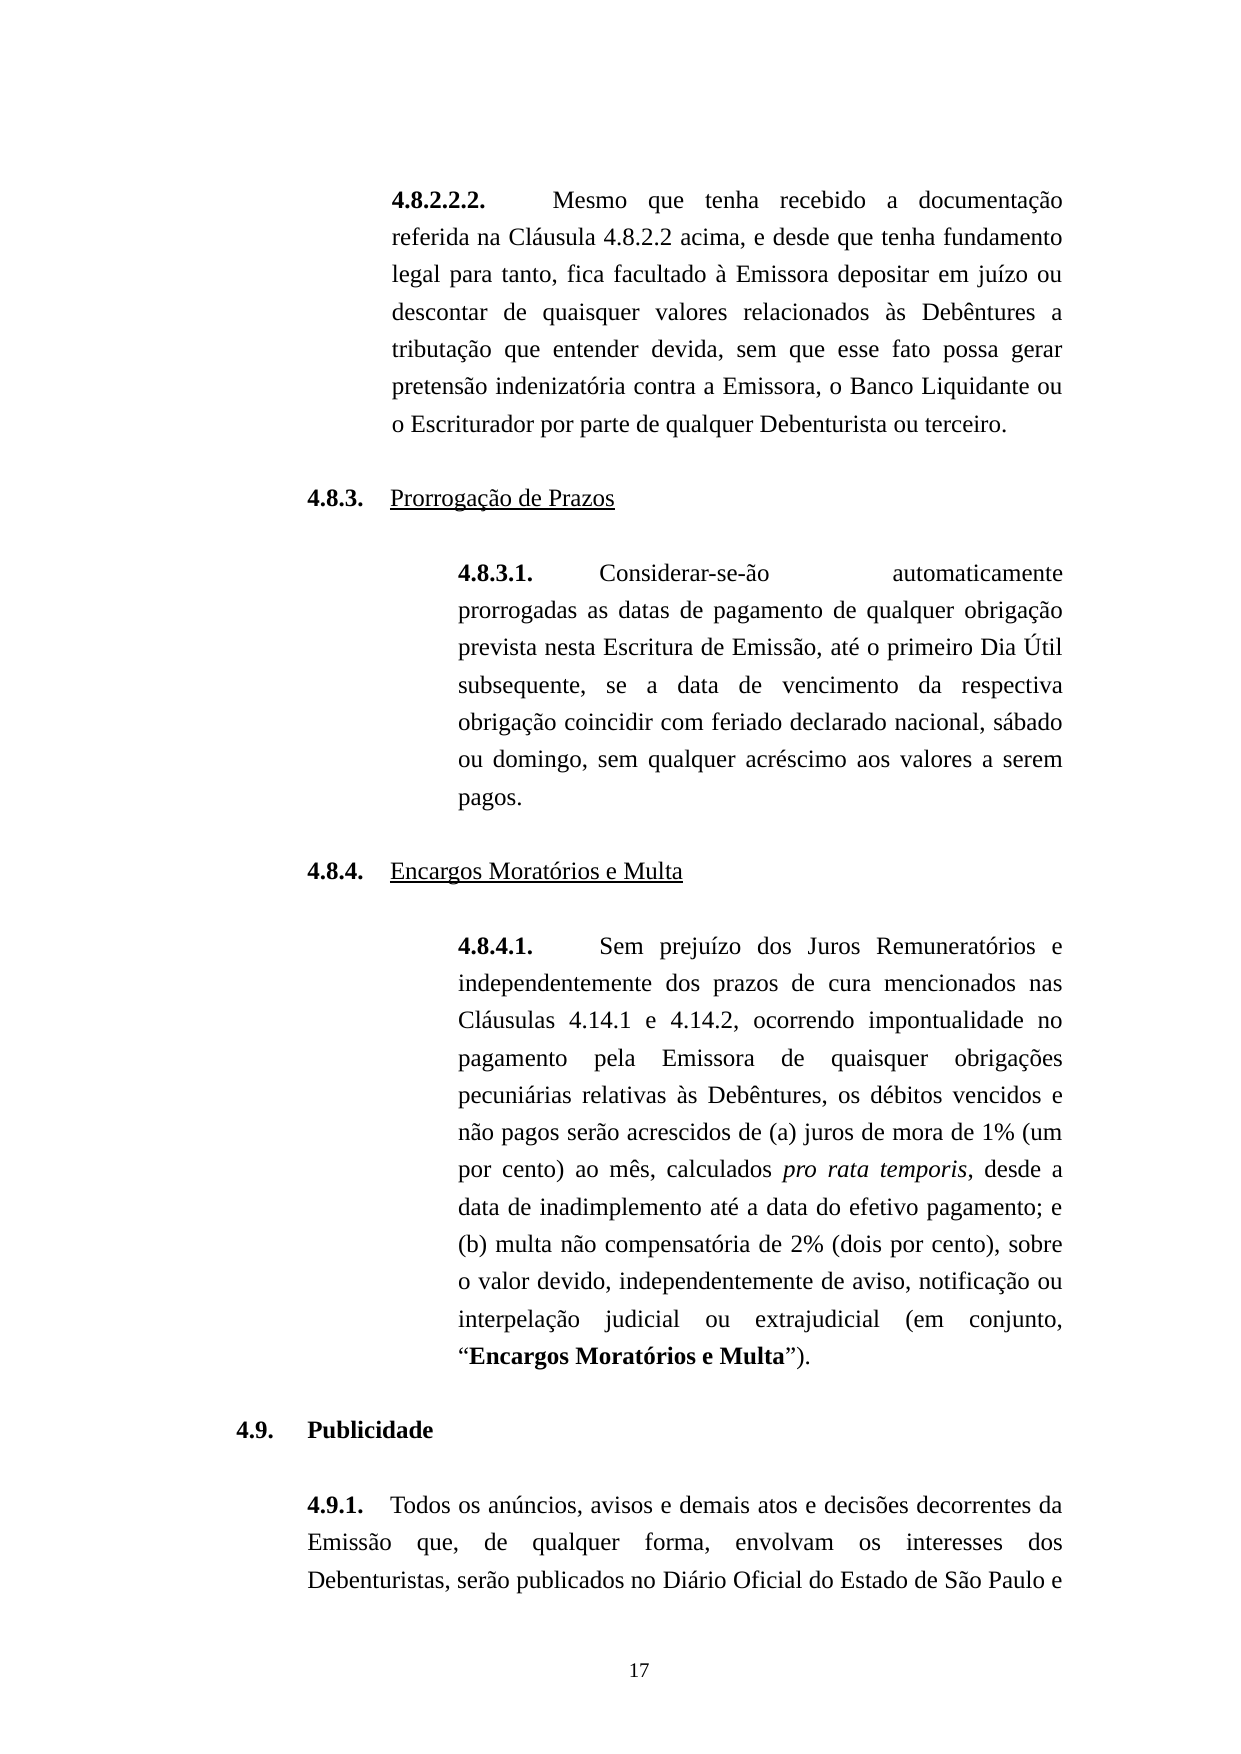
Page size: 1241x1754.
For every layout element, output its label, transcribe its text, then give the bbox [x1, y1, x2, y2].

text Encargos Moratórios e Multa [307, 856, 1063, 885]
text Sem prejuízo dos Juros Remuneratórios e independentemente dos prazos de cura mencionados nas Cláusulas 4.14.1 e 4.14.2, ocorrendo impontualidade no pagamento pela Emissora de quaisquer obrigações pecuniárias relativas às Debêntures, os débitos vencidos e não pagos serão acrescidos de (a) juros de mora de 1% (um por cento) ao mês, calculados pro rata temporis, desde a data de inadimplemento até a data do efetivo pagamento; e (b) multa não compensatória de 2% (dois por cento), sobre o valor devido, independentemente de aviso, notificação ou interpelação judicial ou extrajudicial (em conjunto, “Encargos Moratórios e Multa”). [458, 931, 1063, 1370]
text 4.8.2.2.2. Mesmo que tenha recebido a documentação referida na Cláusula 4.8.2.2 acima, e desde que tenha fundamento legal para tanto, fica facultado à Emissora depositar em juízo ou descontar de quaisquer valores relacionados às Debêntures a tributação que entender devida, sem que esse fato possa gerar pretensão indenizatória contra a Emissora, o Banco Liquidante ou o Escriturador por parte de qualquer Debenturista ou terceiro. [392, 185, 1063, 437]
text Considerar-se-ão automaticamente prorrogadas as datas de pagamento de qualquer obrigação prevista nesta Escritura de Emissão, até o primeiro Dia Útil subsequente, se a data de vencimento da respectiva obrigação coincidir com feriado declarado nacional, sábado ou domingo, sem qualquer acréscimo aos valores a serem pagos. [458, 558, 1063, 810]
text Prorrogação de Prazos [307, 483, 1063, 512]
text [307, 1490, 1063, 1593]
text Publicidade [236, 1416, 1063, 1444]
